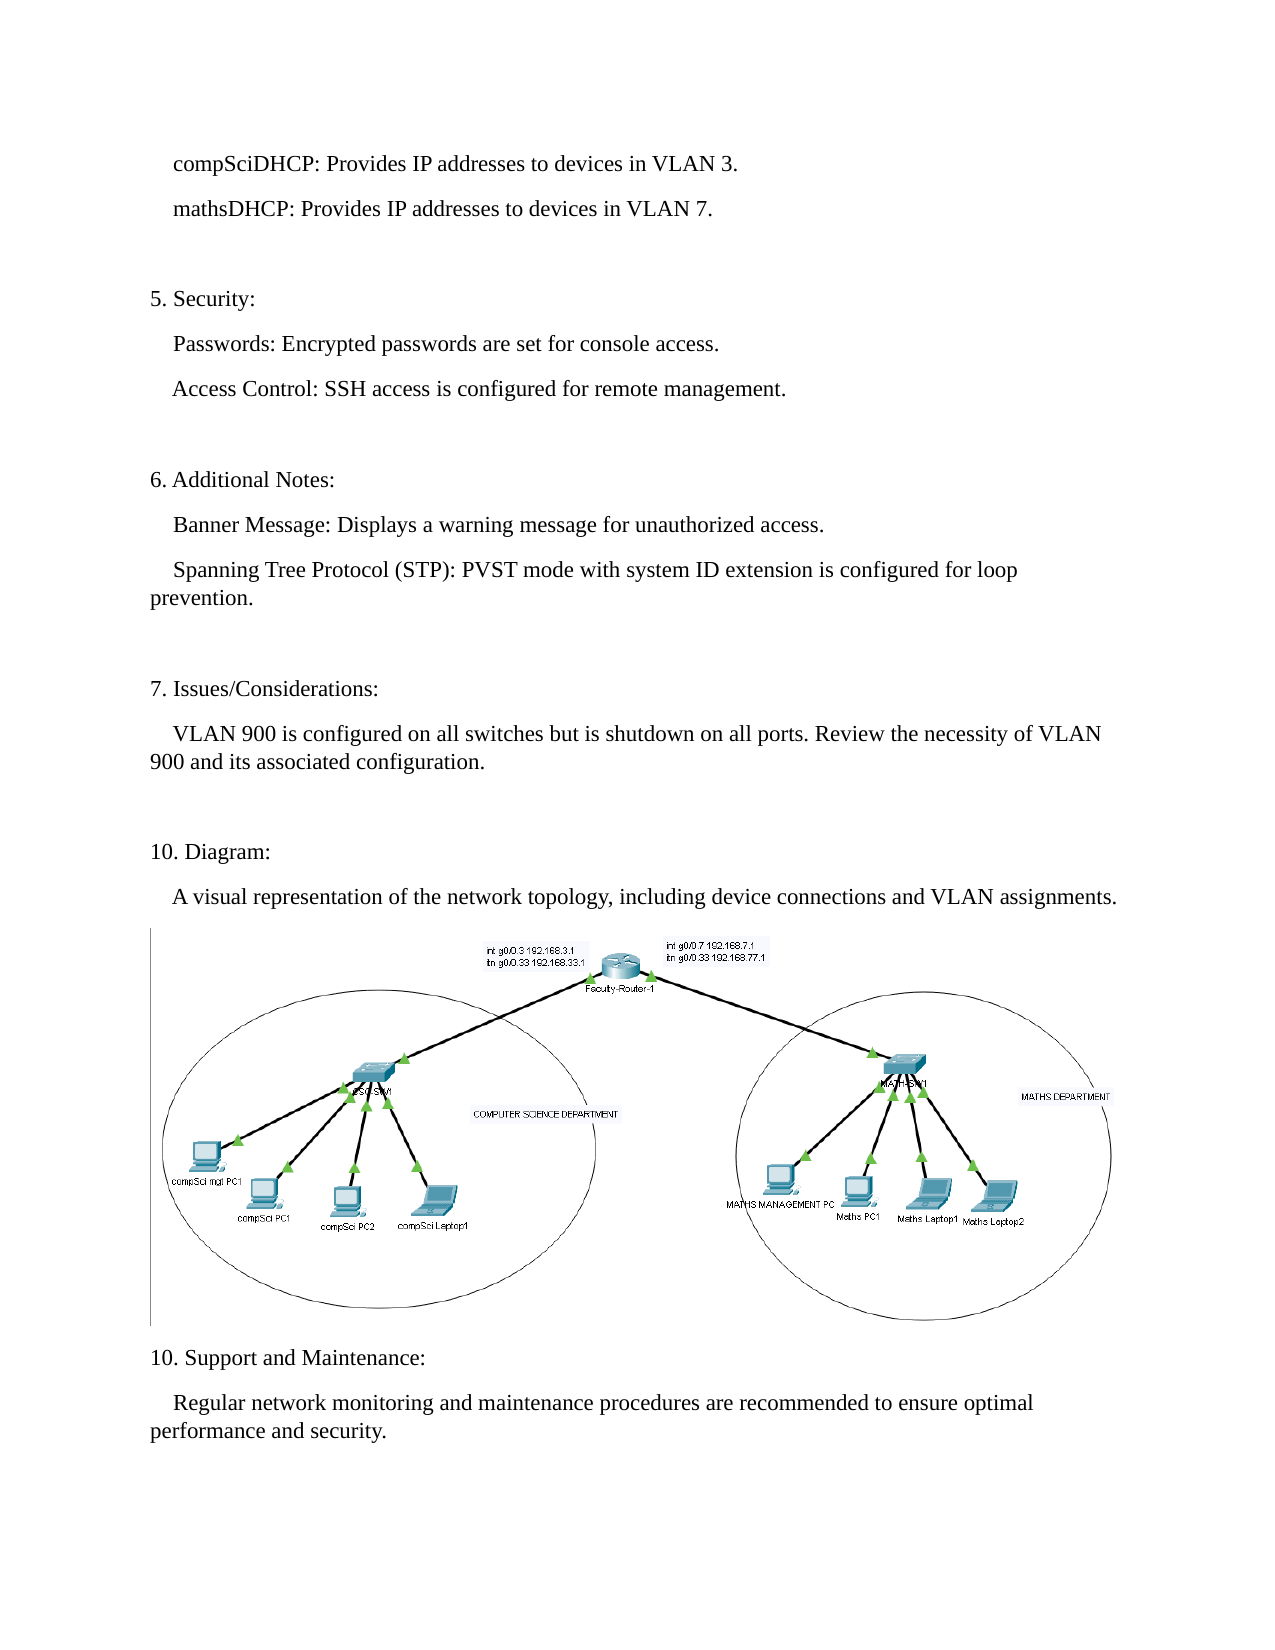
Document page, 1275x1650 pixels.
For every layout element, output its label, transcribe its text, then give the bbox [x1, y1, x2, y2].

text Regular network monitoring and maintenance procedures are recommended to ensure optimal performance and security. [150, 1389, 1125, 1444]
text Spanning Tree Protocol (STP): PVST mode with system ID extension is configured for loop prevention. [150, 556, 1125, 611]
text Banner Message: Displays a warning message for unauthorized access. [150, 511, 1125, 537]
text Passwords: Encrypted passwords are set for console access. [150, 330, 1125, 357]
text 6. Additional Notes: [150, 466, 1125, 492]
text 10. Diagram: [150, 838, 1125, 865]
text A visual representation of the network topology, including device connections and VLAN assignments. [150, 883, 1125, 910]
text Access Control: SSH access is configured for remote management. [150, 376, 1125, 402]
text compSciDHCP: Provides IP addresses to devices in VLAN 3. [150, 150, 1125, 176]
text 10. Support and Maintenance: [150, 1344, 1125, 1370]
text VLAN 900 is configured on all switches but is shutdown on all ports. Review the necessity of VLAN 900 and its associated configuration. [150, 720, 1125, 774]
picture [150, 928, 1125, 1326]
text mathsDHCP: Provides IP addresses to devices in VLAN 7. [150, 195, 1125, 221]
text 7. Issues/Considerations: [150, 674, 1125, 701]
text 5. Security: [150, 285, 1125, 312]
